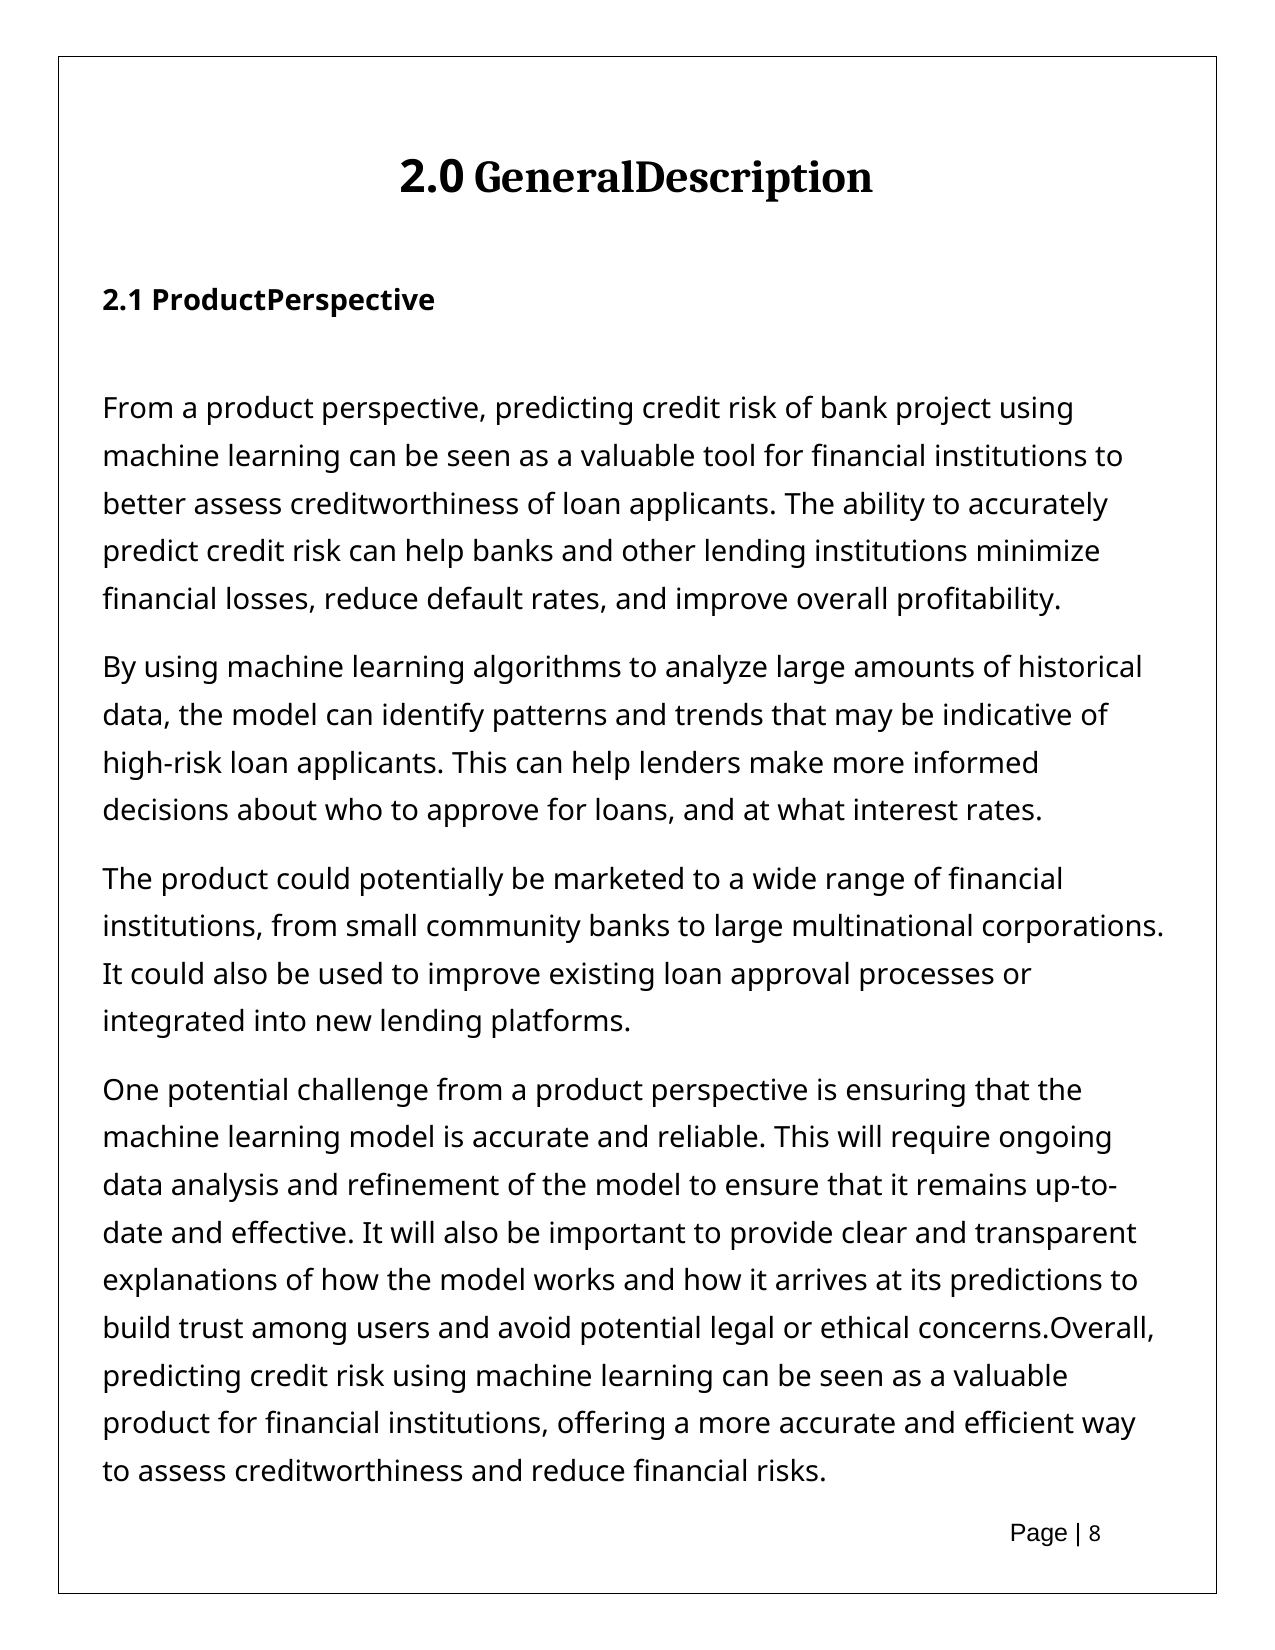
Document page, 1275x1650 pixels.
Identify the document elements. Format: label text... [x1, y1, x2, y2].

text From a product perspective, predicting credit risk of bank project using machine learning can be seen as a valuable tool for financial institutions to better assess creditworthiness of loan applicants. The ability to accurately predict credit risk can help banks and other lending institutions minimize financial losses, reduce default rates, and improve overall profitability. [102, 388, 1171, 618]
text By using machine learning algorithms to analyze large amounts of historical data, the model can identify patterns and trends that may be indicative of high-risk loan applicants. This can help lenders make more informed decisions about who to approve for loans, and at what interest rates. [102, 647, 1171, 829]
text One potential challenge from a product perspective is ensuring that the machine learning model is accurate and reliable. This will require ongoing data analysis and refinement of the model to ensure that it remains up-to-date and effective. It will also be important to provide clear and transparent explanations of how the model works and how it arrives at its predictions to build trust among users and avoid potential legal or ethical concerns.Overall, predicting credit risk using machine learning can be seen as a valuable product for financial institutions, offering a more accurate and efficient way to assess creditworthiness and reduce financial risks. [102, 1069, 1171, 1490]
subtitle 2.1 ProductPerspective [102, 279, 1171, 319]
list GeneralDescription [102, 144, 1171, 206]
text The product could potentially be marketed to a wide range of financial institutions, from small community banks to large multinational corporations. It could also be used to improve existing loan approval processes or integrated into new lending platforms. [102, 858, 1171, 1040]
